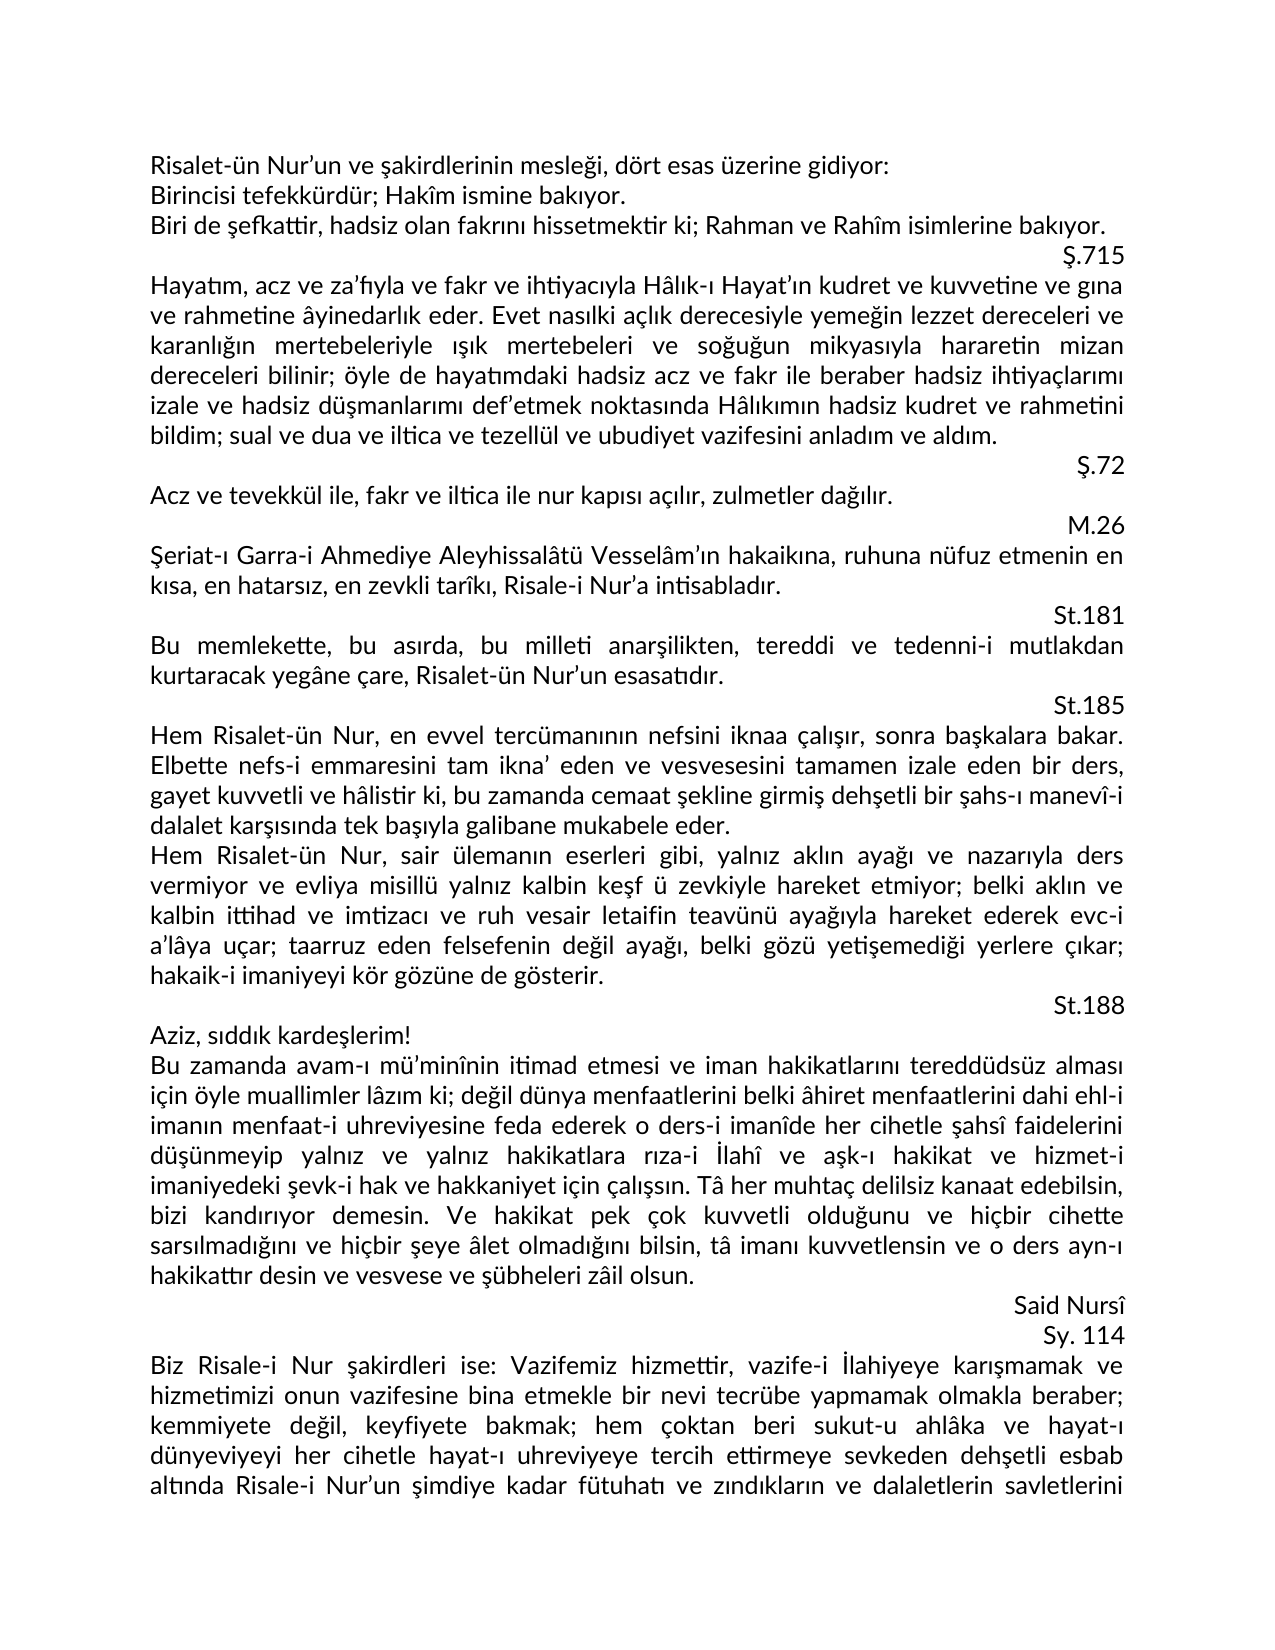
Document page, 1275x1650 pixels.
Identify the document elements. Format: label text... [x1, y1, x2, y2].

text Birincisi tefekkürdür; Hakîm ismine bakıyor. [150, 180, 1125, 210]
text Acz ve tevekkül ile, fakr ve iltica ile nur kapısı açılır, zulmetler dağılır. [150, 480, 1125, 510]
text Biri de şefkattir, hadsiz olan fakrını hissetmektir ki; Rahman ve Rahîm isimlerine bakıyor. [150, 210, 1125, 240]
text Bu memlekette, bu asırda, bu milleti anarşilikten, tereddi ve tedenni-i mutlakdan kurtaracak yegâne çare, Risalet-ün Nur’un esasatıdır. [150, 630, 1125, 690]
text Risalet-ün Nur’un ve şakirdlerinin mesleği, dört esas üzerine gidiyor: [150, 150, 1125, 180]
text Hem Risalet-ün Nur, sair ülemanın eserleri gibi, yalnız aklın ayağı ve nazarıyla ders vermiyor ve evliya misillü yalnız kalbin keşf ü zevkiyle hareket etmiyor; belki aklın ve kalbin ittihad ve imtizacı ve ruh vesair letaifin teavünü ayağıyla hareket ederek evc-i a’lâya uçar; taarruz eden felsefenin değil ayağı, belki gözü yetişemediği yerlere çıkar; hakaik-i imaniyeyi kör gözüne de gösterir. [150, 840, 1125, 990]
text Sy. 114 [150, 1320, 1125, 1350]
text Hayatım, acz ve za’fıyla ve fakr ve ihtiyacıyla Hâlık-ı Hayat’ın kudret ve kuvvetine ve gına ve rahmetine âyinedarlık eder. Evet nasılki açlık derecesiyle yemeğin lezzet dereceleri ve karanlığın mertebeleriyle ışık mertebeleri ve soğuğun mikyasıyla hararetin mizan dereceleri bilinir; öyle de hayatımdaki hadsiz acz ve fakr ile beraber hadsiz ihtiyaçlarımı izale ve hadsiz düşmanlarımı def’etmek noktasında Hâlıkımın hadsiz kudret ve rahmetini bildim; sual ve dua ve iltica ve tezellül ve ubudiyet vazifesini anladım ve aldım. [150, 270, 1125, 450]
text Said Nursî [150, 1290, 1125, 1320]
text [150, 1350, 1125, 1500]
text St.185 [150, 690, 1125, 720]
text M.26 [150, 510, 1125, 540]
text Aziz, sıddık kardeşlerim! [150, 1020, 1125, 1050]
text Ş.715 [150, 240, 1125, 270]
text Şeriat-ı Garra-i Ahmediye Aleyhissalâtü Vesselâm’ın hakaikına, ruhuna nüfuz etmenin en kısa, en hatarsız, en zevkli tarîkı, Risale-i Nur’a intisabladır. [150, 540, 1125, 600]
text Ş.72 [150, 450, 1125, 480]
text Hem Risalet-ün Nur, en evvel tercümanının nefsini iknaa çalışır, sonra başkalara bakar. Elbette nefs-i emmaresini tam ikna’ eden ve vesvesesini tamamen izale eden bir ders, gayet kuvvetli ve hâlistir ki, bu zamanda cemaat şekline girmiş dehşetli bir şahs-ı manevî-i dalalet karşısında tek başıyla galibane mukabele eder. [150, 720, 1125, 840]
text St.181 [150, 600, 1125, 630]
text Bu zamanda avam-ı mü’minînin itimad etmesi ve iman hakikatlarını tereddüdsüz alması için öyle muallimler lâzım ki; değil dünya menfaatlerini belki âhiret menfaatlerini dahi ehl-i imanın menfaat-i uhreviyesine feda ederek o ders-i imanîde her cihetle şahsî faidelerini düşünmeyip yalnız ve yalnız hakikatlara rıza-i İlahî ve aşk-ı hakikat ve hizmet-i imaniyedeki şevk-i hak ve hakkaniyet için çalışsın. Tâ her muhtaç delilsiz kanaat edebilsin, bizi kandırıyor demesin. Ve hakikat pek çok kuvvetli olduğunu ve hiçbir cihette sarsılmadığını ve hiçbir şeye âlet olmadığını bilsin, tâ imanı kuvvetlensin ve o ders ayn-ı hakikattır desin ve vesvese ve şübheleri zâil olsun. [150, 1050, 1125, 1290]
text St.188 [150, 990, 1125, 1020]
